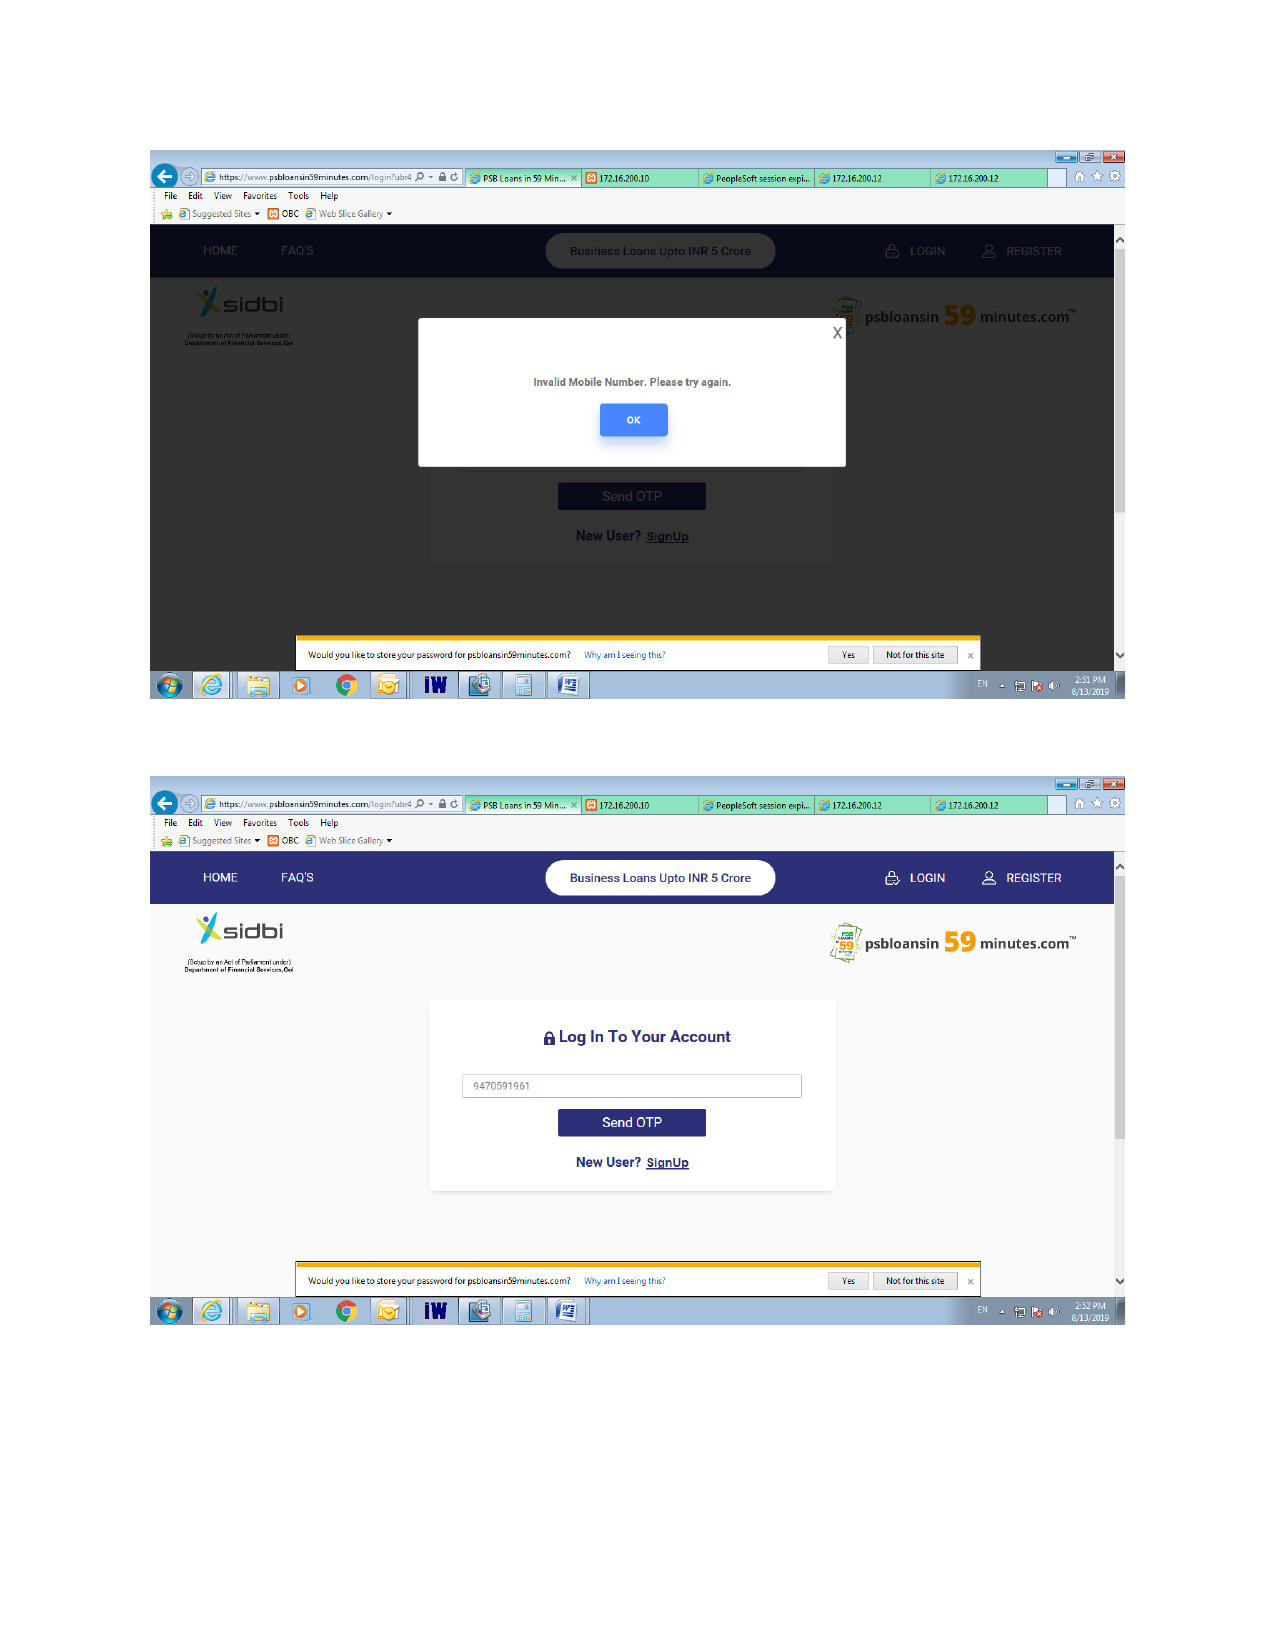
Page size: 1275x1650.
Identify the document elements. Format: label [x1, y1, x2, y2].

picture [150, 150, 1125, 699]
picture [150, 776, 1125, 1325]
